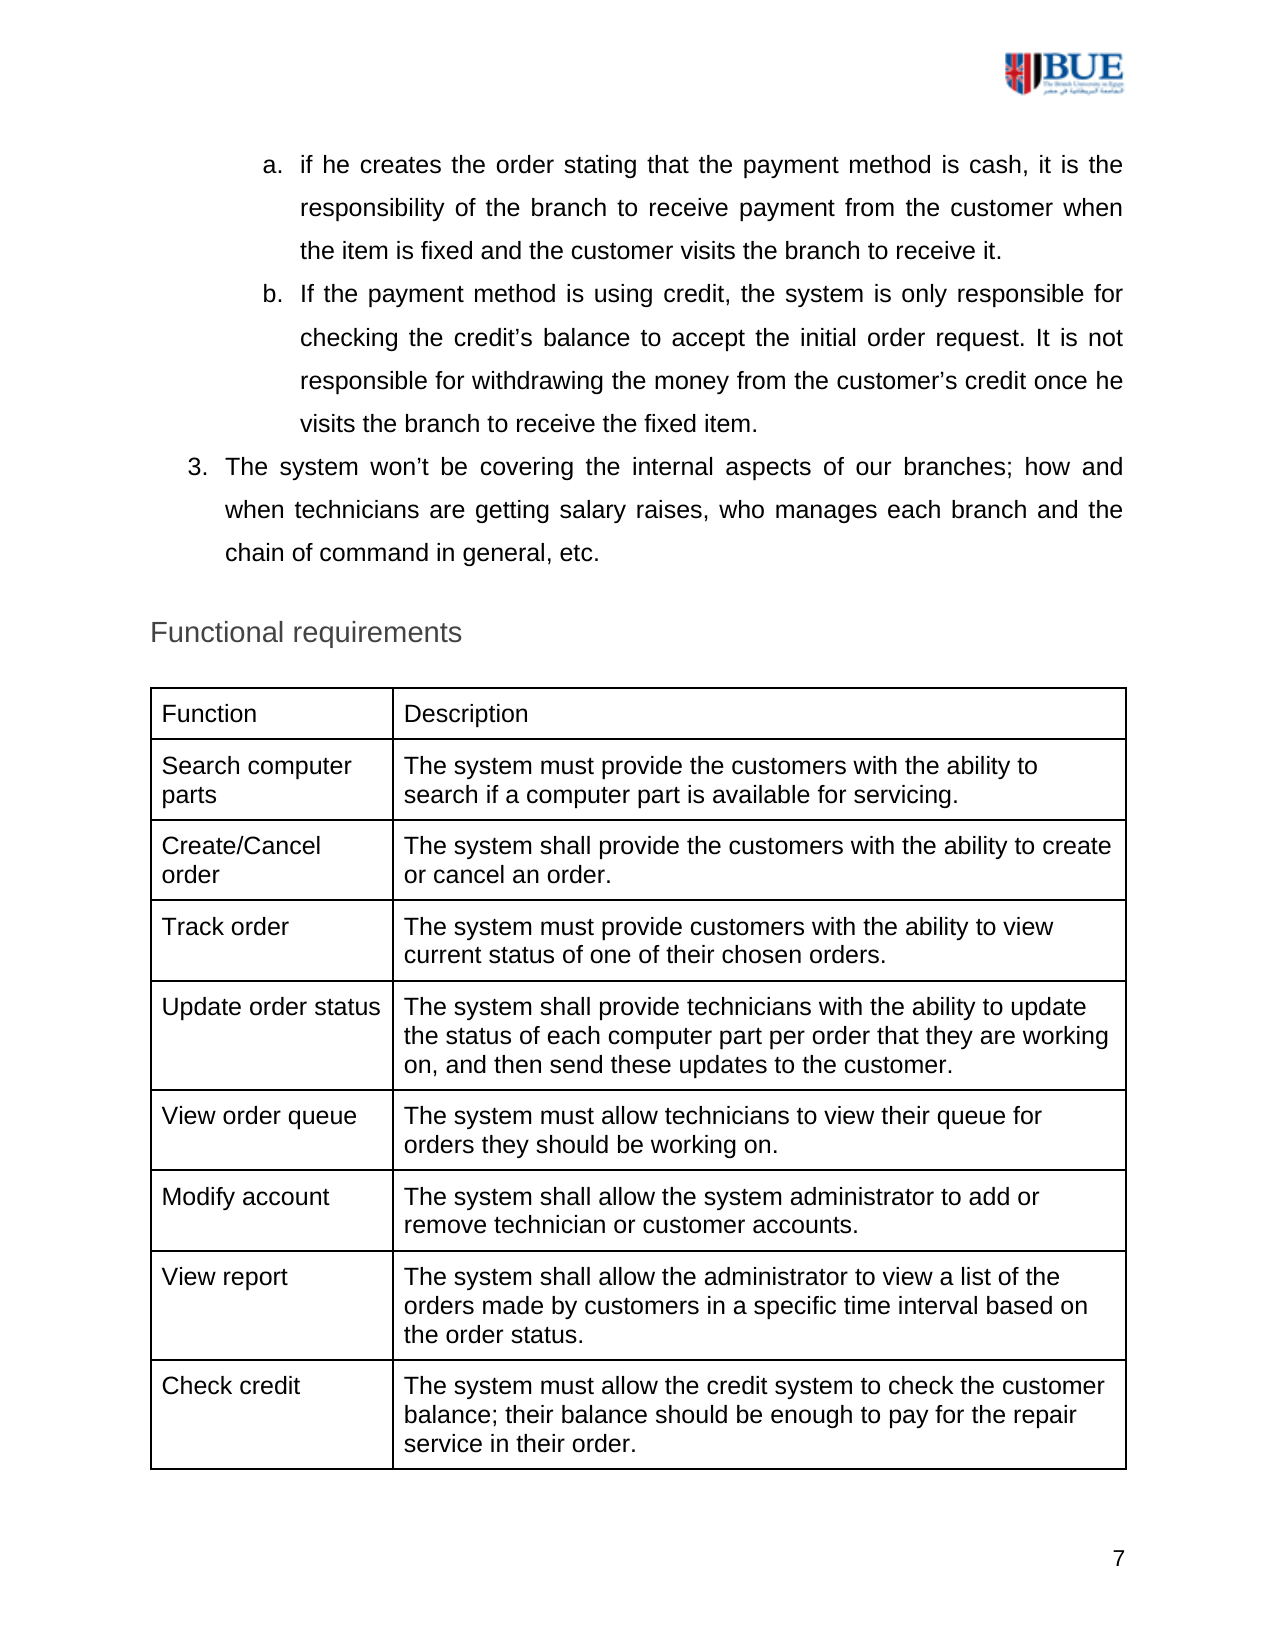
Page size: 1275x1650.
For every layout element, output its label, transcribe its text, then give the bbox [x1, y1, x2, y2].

table_cell Create/Cancel order [152, 821, 392, 899]
table_header Description [394, 689, 1125, 738]
picture [1004, 31, 1125, 116]
table_cell The system must provide the customers with the ability to search if a computer part is available for servicing. [394, 740, 1125, 819]
table_cell View order queue [152, 1091, 392, 1169]
table_cell Check credit [152, 1361, 392, 1468]
table_cell Search computer parts [152, 740, 392, 819]
table_cell Update order status [152, 982, 392, 1089]
subtitle Functional requirements [150, 614, 1125, 648]
table_cell The system must allow technicians to view their queue for orders they should be working on. [394, 1091, 1125, 1169]
table_cell Track order [152, 901, 392, 979]
table_cell The system shall allow the system administrator to add or remove technician or customer accounts. [394, 1171, 1125, 1249]
table_cell The system must allow the credit system to check the customer balance; their balance should be enough to pay for the repair service in their order. [394, 1361, 1125, 1468]
table_header Function [152, 689, 392, 738]
table_cell Modify account [152, 1171, 392, 1249]
list If the payment method is using credit, the system is only responsible for checking the credit’s balance to accept the initial order request. It is not responsible for withdrawing the money from the customer’s credit once he visits the branch to receive the fixed item. [262, 279, 1125, 437]
list The system won’t be covering the internal aspects of our branches; how and when technicians are getting salary raises, who manages each branch and the chain of command in general, etc. [187, 452, 1125, 567]
table_cell The system shall provide technicians with the ability to update the status of each computer part per order that they are working on, and then send these updates to the customer. [394, 982, 1125, 1089]
table_cell The system shall provide the customers with the ability to create or cancel an order. [394, 821, 1125, 899]
table_cell The system shall allow the administrator to view a list of the orders made by customers in a specific time interval based on the order status. [394, 1252, 1125, 1359]
table_cell View report [152, 1252, 392, 1359]
table_cell The system must provide customers with the ability to view current status of one of their chosen orders. [394, 901, 1125, 979]
list if he creates the order stating that the payment method is cash, it is the responsibility of the branch to receive payment from the customer when the item is fixed and the customer visits the branch to receive it. [262, 150, 1125, 265]
